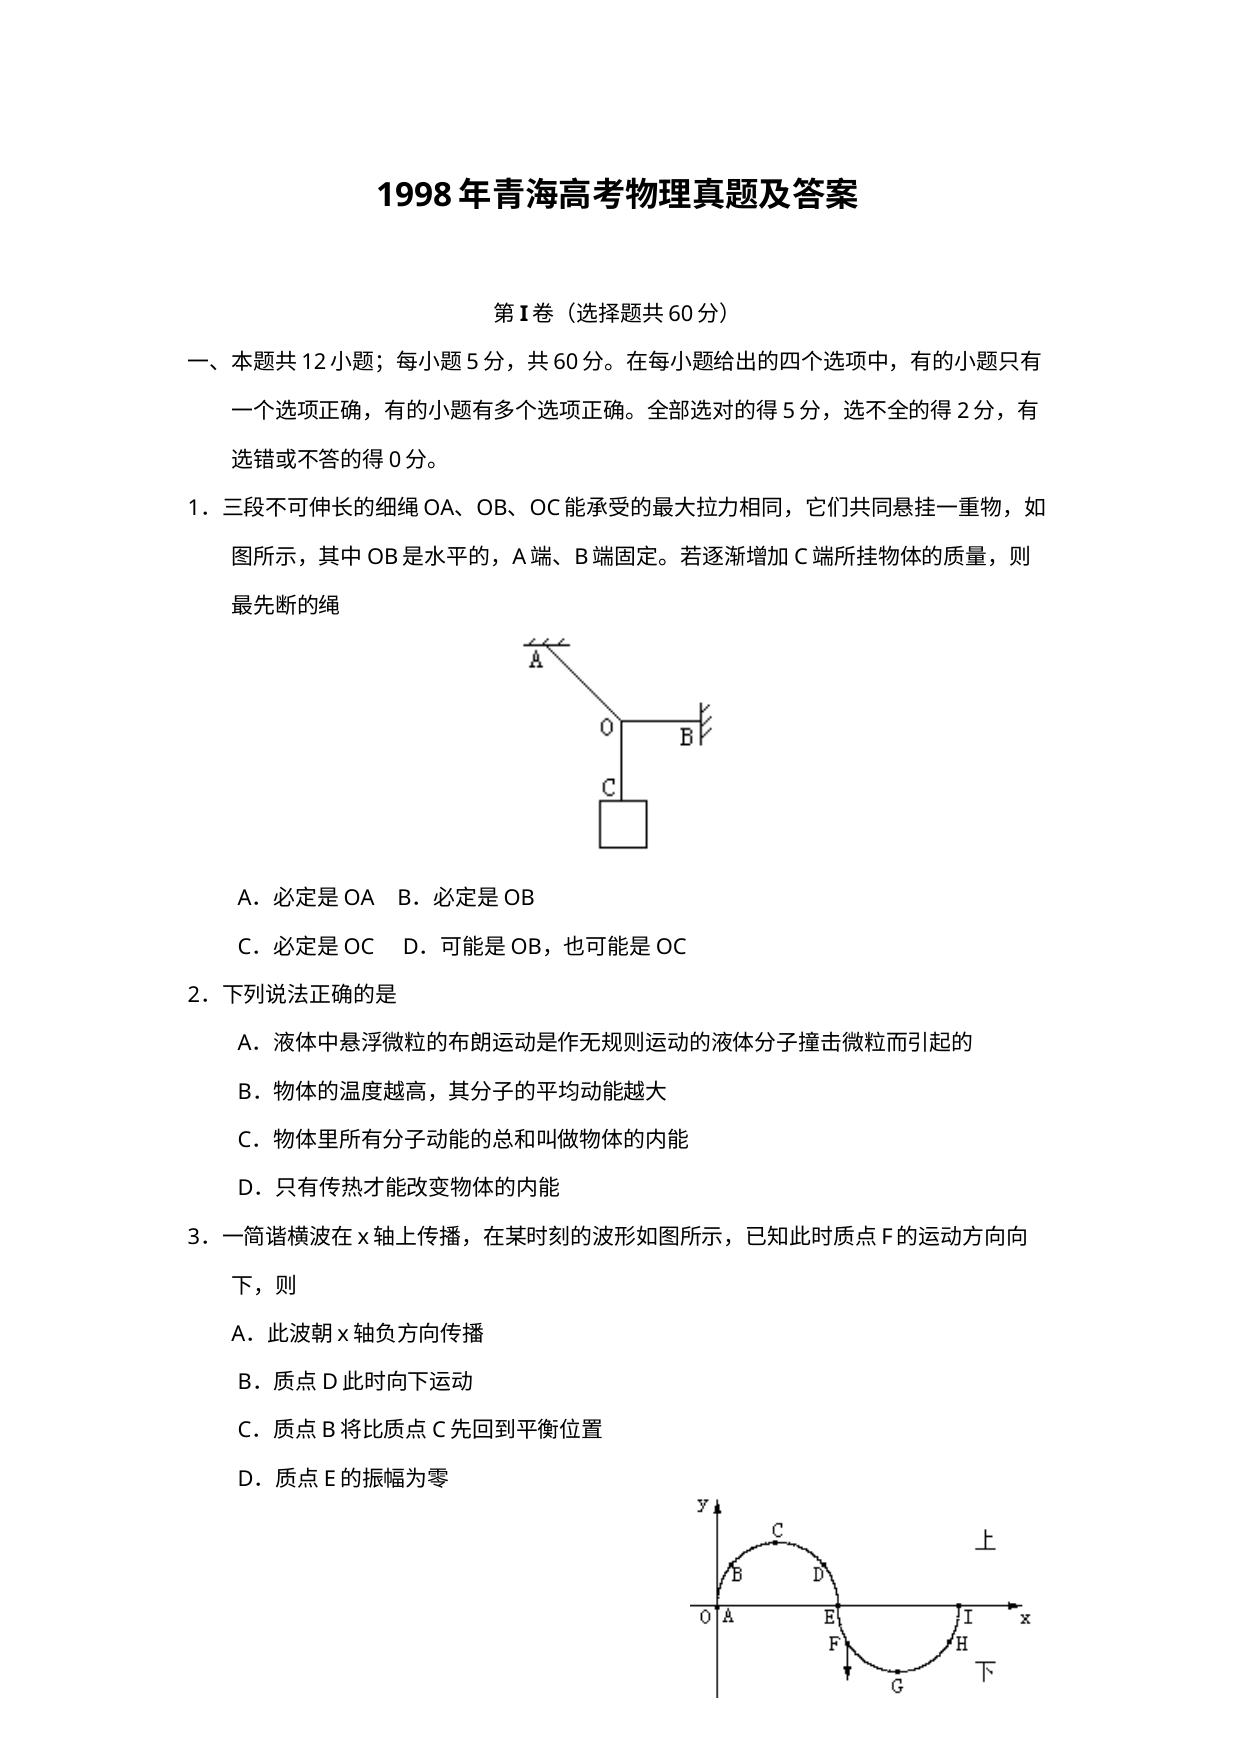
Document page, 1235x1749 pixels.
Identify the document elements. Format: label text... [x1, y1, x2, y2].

text B．物体的温度越高，其分子的平均动能越大 [187, 1073, 1047, 1106]
text 1．三段不可伸长的细绳OA、OB、OC能承受的最大拉力相同，它们共同悬挂一重物，如图所示，其中OB是水平的，A端、B端固定。若逐渐增加C端所挂物体的质量，则最先断的绳 [187, 490, 1047, 620]
text C．必定是OC D．可能是OB，也可能是OC [187, 928, 1047, 961]
text C．质点B将比质点C先回到平衡位置 [187, 1412, 1047, 1445]
text 3．一简谐横波在x轴上传播，在某时刻的波形如图所示，已知此时质点F的运动方向向下，则 [187, 1218, 1047, 1300]
picture [690, 1495, 1032, 1698]
text D．质点E的振幅为零 [187, 1461, 1047, 1493]
text A．液体中悬浮微粒的布朗运动是作无规则运动的液体分子撞击微粒而引起的 [187, 1025, 1047, 1058]
text 2．下列说法正确的是 [187, 977, 1047, 1009]
text 一、本题共12小题；每小题5分，共60分。在每小题给出的四个选项中，有的小题只有一个选项正确，有的小题有多个选项正确。全部选对的得5分，选不全的得2分，有选错或不答的得0分。 [187, 344, 1047, 474]
picture [520, 635, 714, 853]
text A．必定是OA B．必定是OB [187, 880, 1047, 913]
text C．物体里所有分子动能的总和叫做物体的内能 [187, 1122, 1047, 1154]
text 第I卷（选择题共60分） [187, 296, 1047, 328]
text B．质点D此时向下运动 [187, 1364, 1047, 1396]
text 1998年青海高考物理真题及答案 [187, 159, 1047, 224]
text A．此波朝x轴负方向传播 [187, 1316, 1047, 1348]
text D．只有传热才能改变物体的内能 [187, 1170, 1047, 1203]
